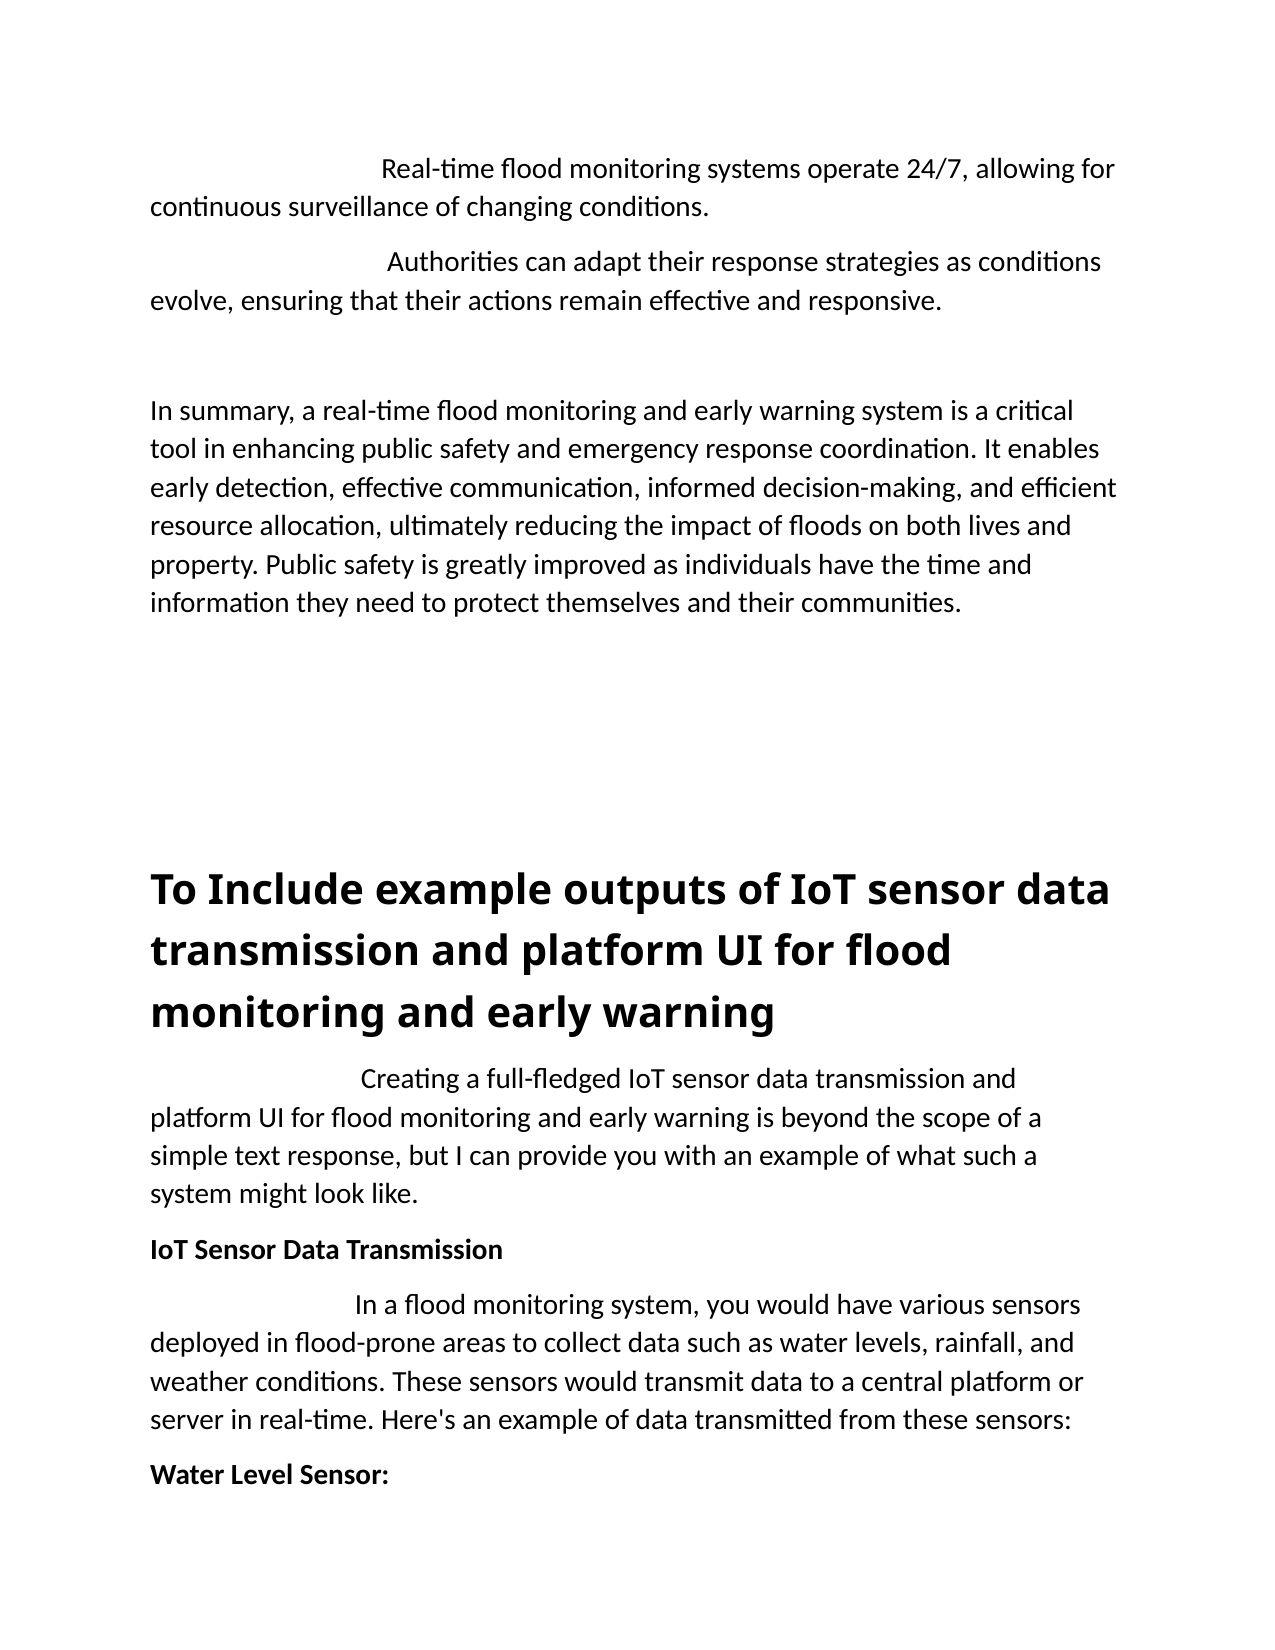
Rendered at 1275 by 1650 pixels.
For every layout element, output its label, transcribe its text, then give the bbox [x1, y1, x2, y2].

text Real-time flood monitoring systems operate 24/7, allowing for continuous surveillance of changing conditions. [150, 150, 1125, 224]
text To Include example outputs of IoT sensor data transmission and platform UI for flood monitoring and early warning [150, 860, 1125, 1039]
text IoT Sensor Data Transmission [150, 1231, 1125, 1266]
text Authorities can adapt their response strategies as conditions evolve, ensuring that their actions remain effective and responsive. [150, 243, 1125, 318]
text In a flood monitoring system, you would have various sensors deployed in flood-prone areas to collect data such as water levels, rainfall, and weather conditions. These sensors would transmit data to a central platform or server in real-time. Here's an example of data transmitted from these sensors: [150, 1286, 1125, 1437]
text Water Level Sensor: [150, 1456, 1125, 1492]
text In summary, a real-time flood monitoring and early warning system is a critical tool in enhancing public safety and emergency response coordination. It enables early detection, effective communication, informed decision-making, and efficient resource allocation, ultimately reducing the impact of floods on both lives and property. Public safety is greatly improved as individuals have the time and information they need to protect themselves and their communities. [150, 392, 1125, 620]
text Creating a full-fledged IoT sensor data transmission and platform UI for flood monitoring and early warning is beyond the scope of a simple text response, but I can provide you with an example of what such a system might look like. [150, 1060, 1125, 1211]
